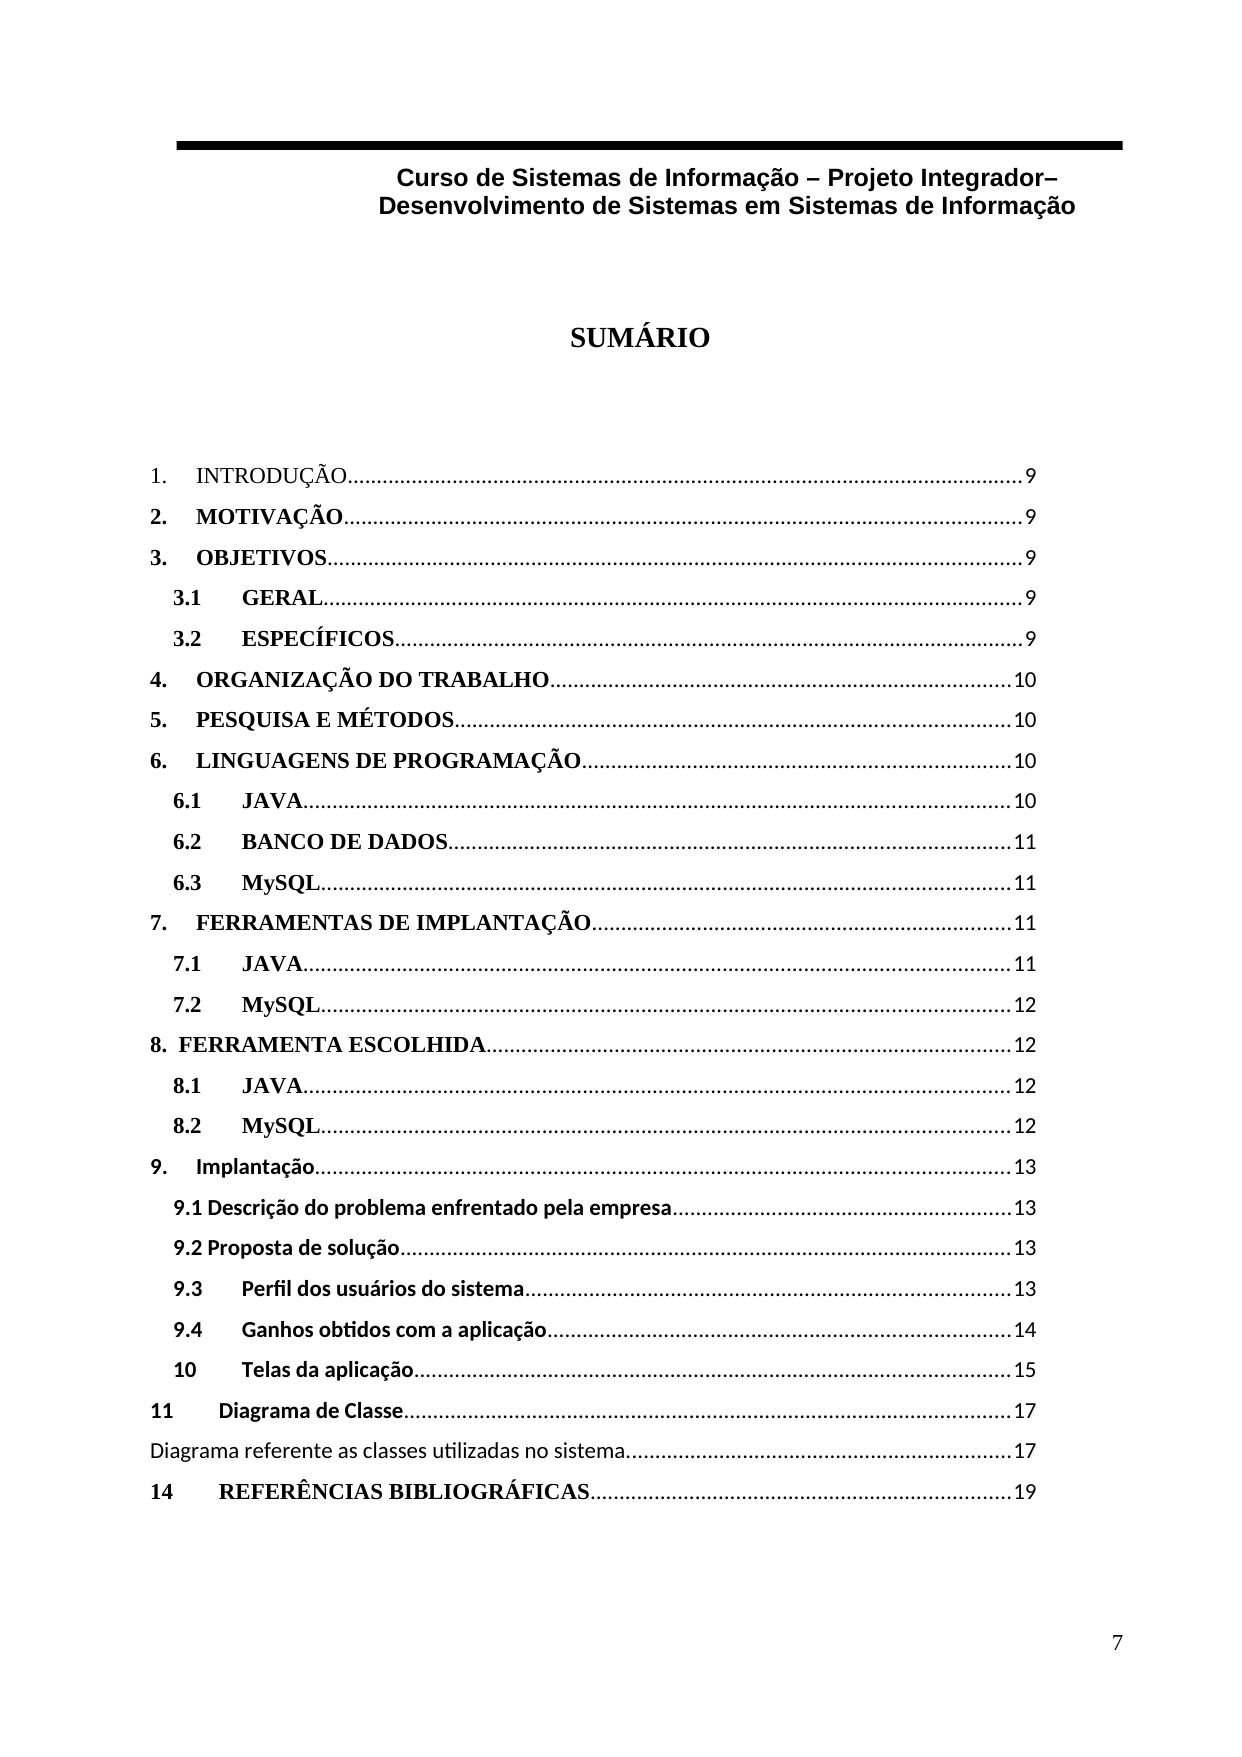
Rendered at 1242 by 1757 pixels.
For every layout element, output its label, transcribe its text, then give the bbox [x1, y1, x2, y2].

text Curso​​ de​​ Sistemas ​​de ​​Informação​​ – ​​Projeto ​​Integrador​​–​​ Desenvolvimento de Sistemas em​​ Sistemas​​ de ​​Informação [331, 163, 1123, 220]
picture [176, 141, 1123, 150]
text SUMÁRIO [150, 321, 1123, 354]
